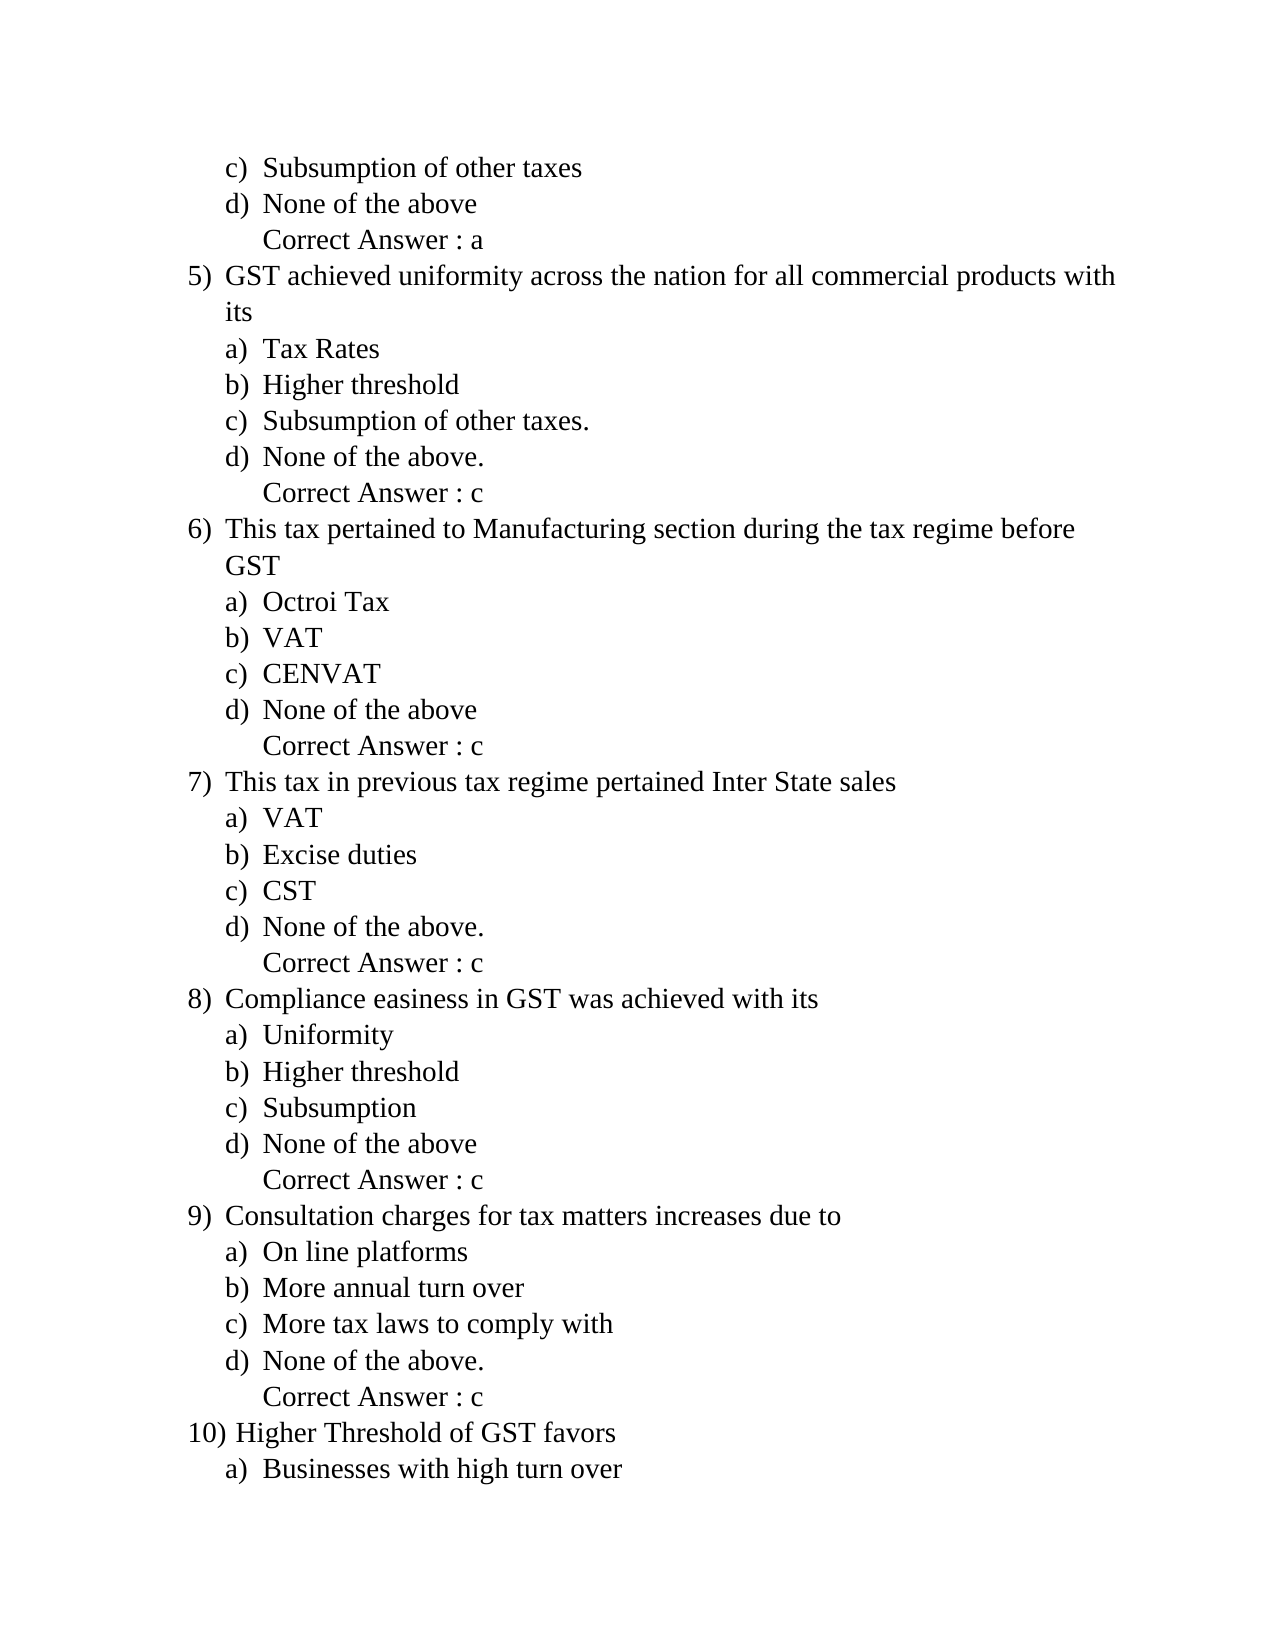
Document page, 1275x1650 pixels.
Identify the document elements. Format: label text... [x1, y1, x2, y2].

list Subsumption of other taxes. [225, 403, 1125, 437]
list Higher threshold [225, 1054, 1125, 1087]
list VAT [225, 620, 1125, 653]
list VAT [225, 801, 1125, 834]
list None of the above. [225, 909, 1125, 943]
list CST [225, 873, 1125, 906]
list Higher threshold [225, 367, 1125, 400]
list Correct Answer : c [262, 1379, 1125, 1412]
list Subsumption of other taxes [225, 150, 1125, 183]
list None of the above [225, 186, 1125, 220]
list More annual turn over [225, 1271, 1125, 1304]
list This tax pertained to Manufacturing section during the tax regime before GST [187, 511, 1125, 581]
list Excise duties [225, 837, 1125, 870]
list Compliance easiness in GST was achieved with its [187, 981, 1125, 1015]
list None of the above. [225, 439, 1125, 473]
list Correct Answer : c [262, 475, 1125, 509]
list Subsumption [225, 1090, 1125, 1123]
list Businesses with high turn over [225, 1451, 1125, 1485]
list CENVAT [225, 656, 1125, 689]
list Tax Rates [225, 331, 1125, 364]
list Uniformity [225, 1017, 1125, 1051]
list None of the above [225, 692, 1125, 726]
list More tax laws to comply with [225, 1307, 1125, 1340]
list None of the above [225, 1126, 1125, 1159]
list Correct Answer : c [262, 728, 1125, 762]
list Higher Threshold of GST favors [187, 1415, 1125, 1449]
list On line platforms [225, 1234, 1125, 1268]
list GST achieved uniformity across the nation for all commercial products with its [187, 258, 1125, 328]
list Correct Answer : a [262, 222, 1125, 256]
list This tax in previous tax regime pertained Inter State sales [187, 764, 1125, 798]
list Correct Answer : c [262, 945, 1125, 979]
list None of the above. [225, 1343, 1125, 1376]
list Correct Answer : c [262, 1162, 1125, 1196]
list Consultation charges for tax matters increases due to [187, 1198, 1125, 1232]
list Octroi Tax [225, 584, 1125, 617]
